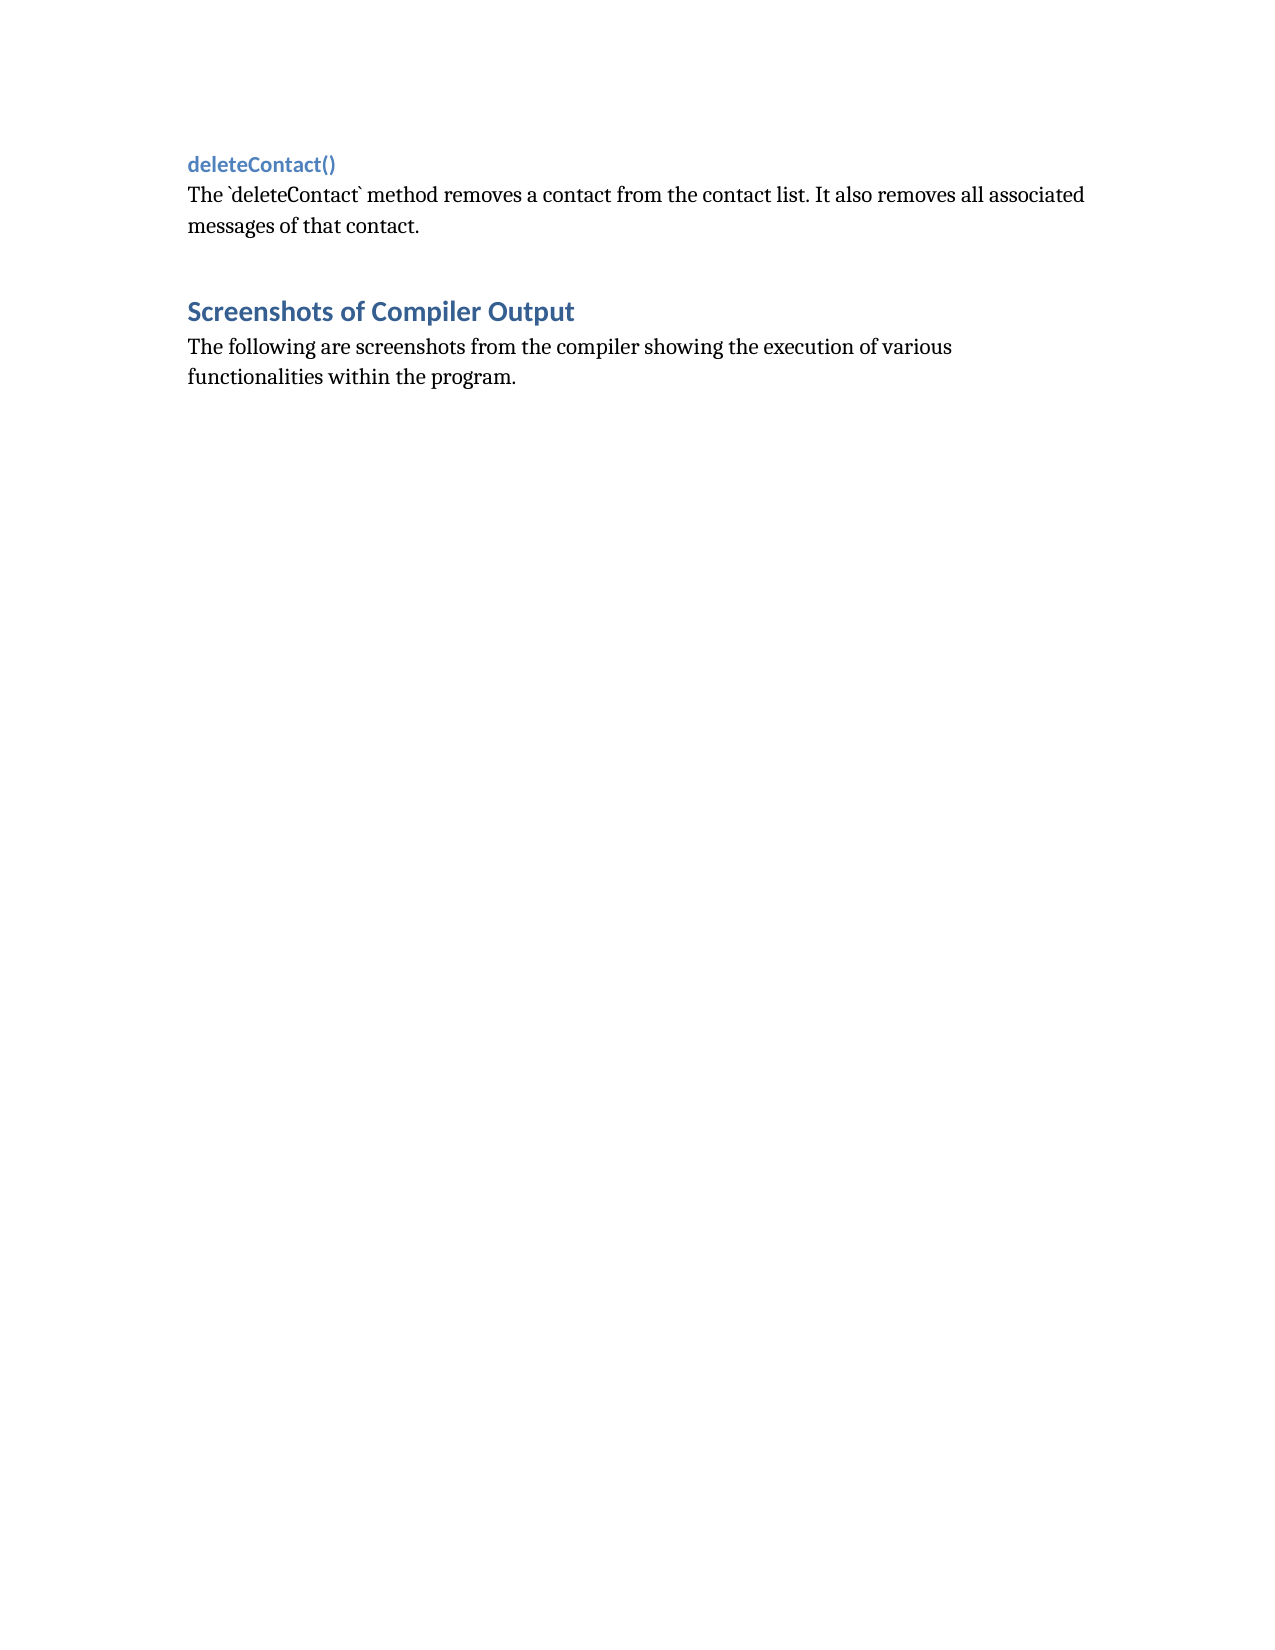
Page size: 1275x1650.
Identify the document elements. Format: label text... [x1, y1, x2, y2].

subtitle Screenshots of Compiler Output [187, 293, 1087, 328]
text The `deleteContact` method removes a contact from the contact list. It also removes all associated messages of that contact. [187, 182, 1087, 239]
text The following are screenshots from the compiler showing the execution of various functionalities within the program. [187, 333, 1087, 390]
subtitle deleteContact() [187, 150, 1087, 178]
